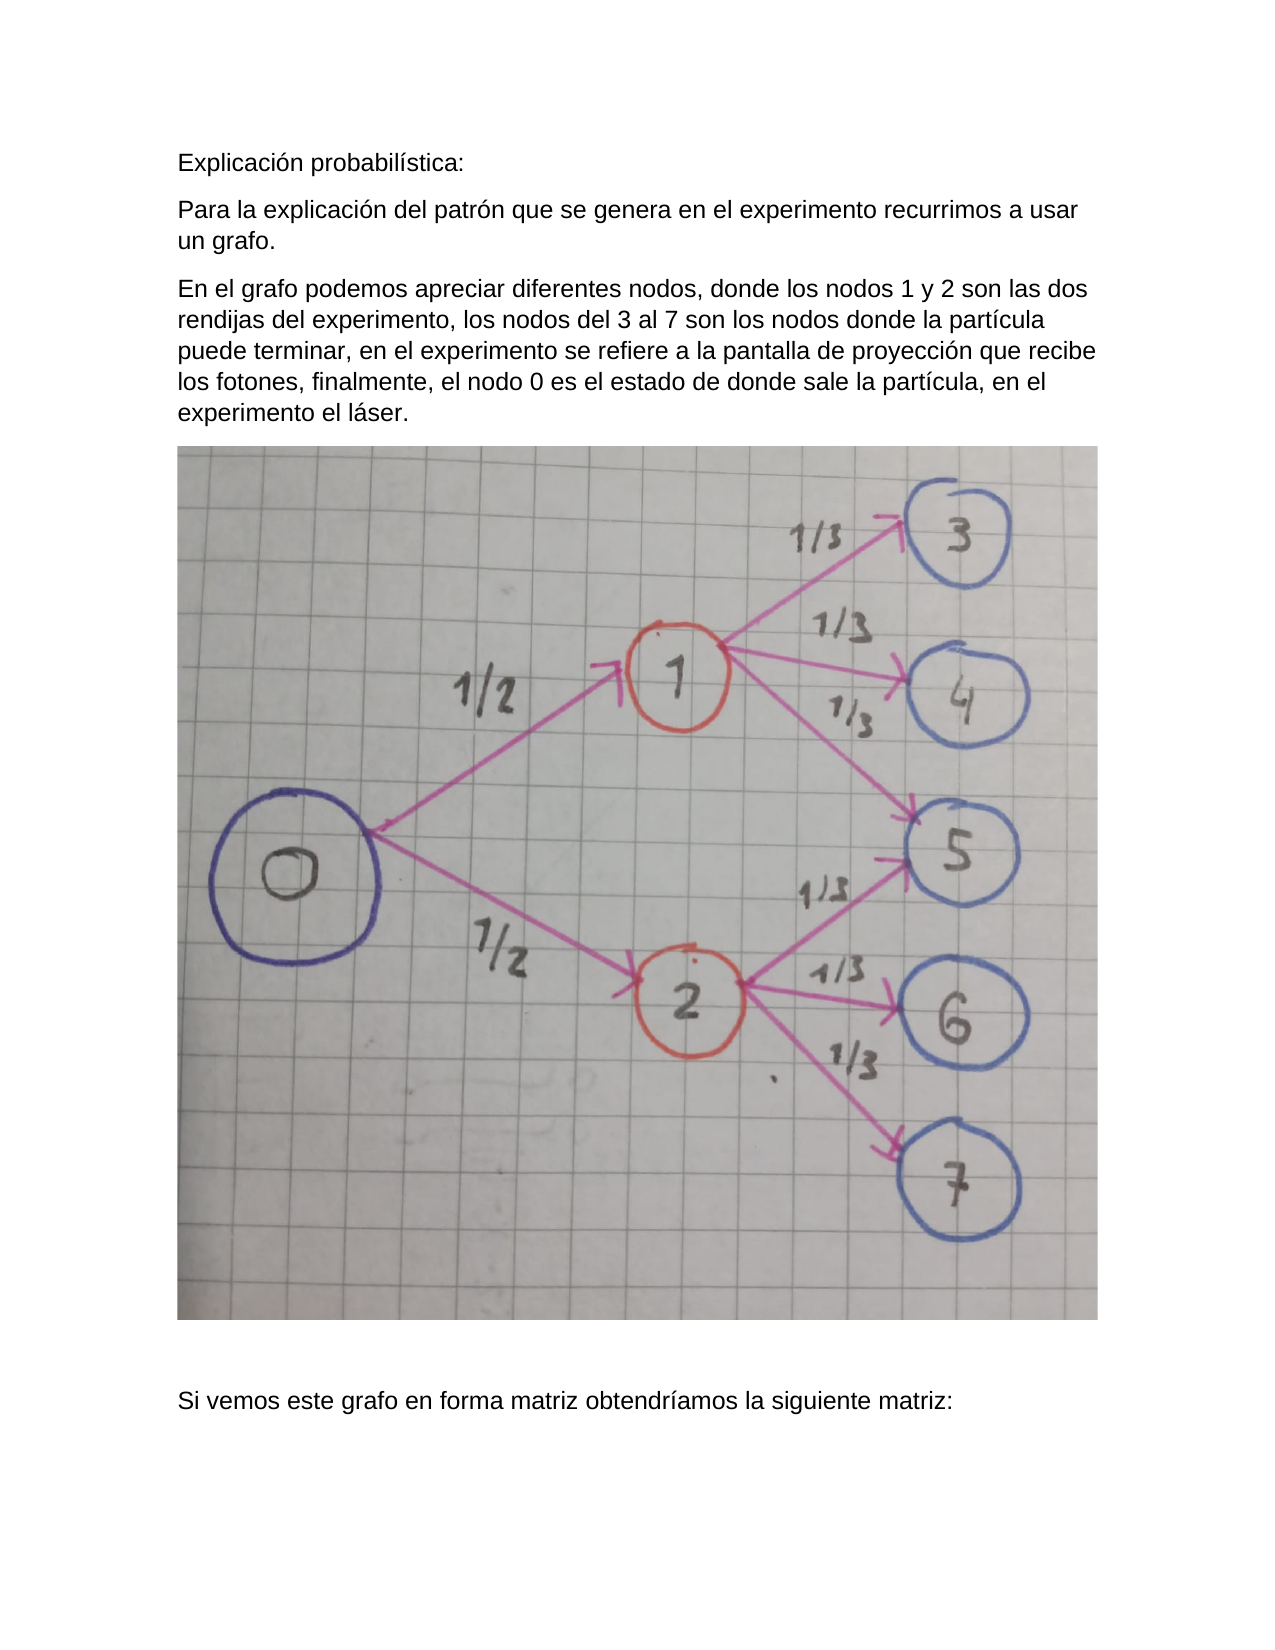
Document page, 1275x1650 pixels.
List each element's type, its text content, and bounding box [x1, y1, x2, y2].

text Si vemos este grafo en forma matriz obtendríamos la siguiente matriz: [177, 1386, 1098, 1415]
text En el grafo podemos apreciar diferentes nodos, donde los nodos 1 y 2 son las dos rendijas del experimento, los nodos del 3 al 7 son los nodos donde la partícula puede terminar, en el experimento se refiere a la pantalla de proyección que recibe los fotones, finalmente, el nodo 0 es el estado de donde sale la partícula, en el experimento el láser. [177, 274, 1098, 427]
picture [177, 446, 1098, 1320]
text Para la explicación del patrón que se genera en el experimento recurrimos a usar un grafo. [177, 195, 1098, 255]
text Explicación probabilística: [177, 148, 1098, 176]
